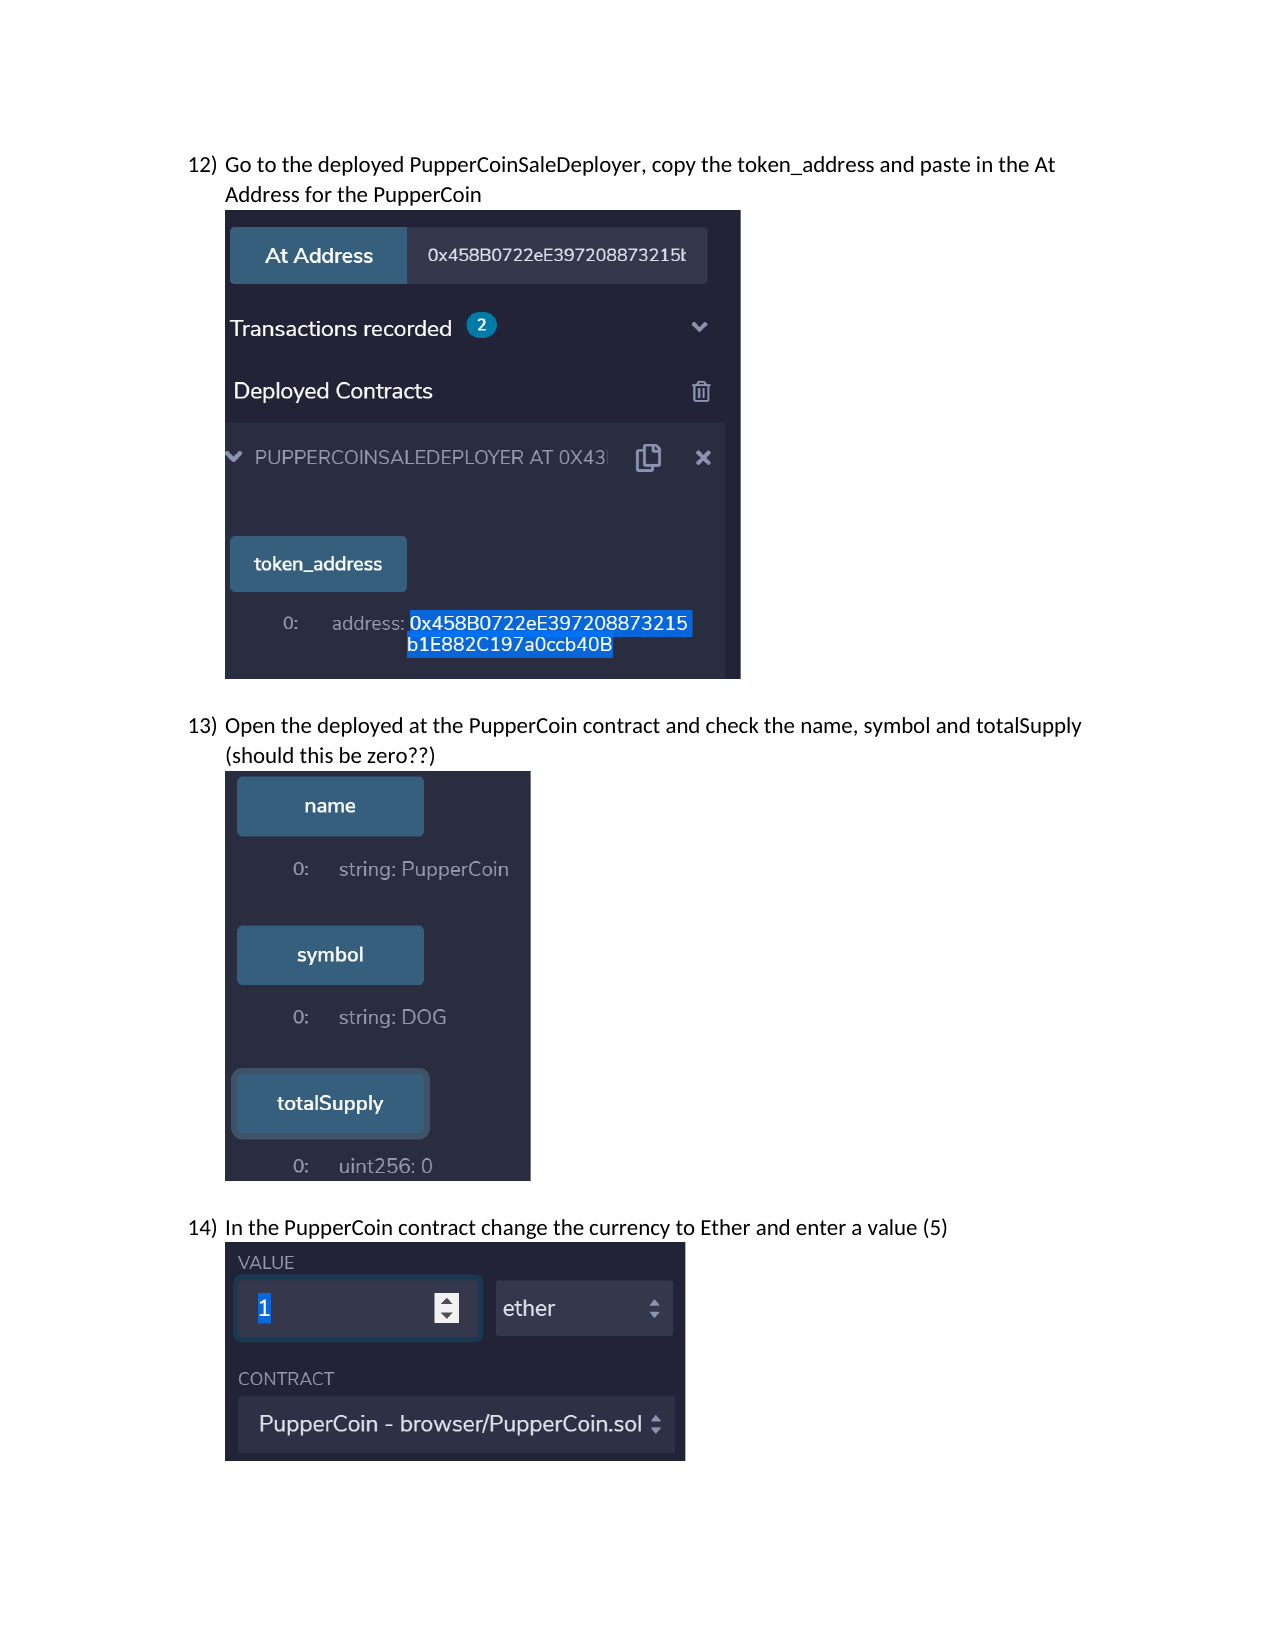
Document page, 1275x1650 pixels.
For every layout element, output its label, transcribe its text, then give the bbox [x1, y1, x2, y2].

picture [225, 210, 741, 679]
list Open the deployed at the PupperCoin contract and check the name, symbol and totalSupply (should this be zero??) [187, 711, 1125, 769]
picture [225, 1242, 686, 1461]
list Go to the deployed PupperCoinSaleDeployer, copy the token_address and paste in the At Address for the PupperCoin [187, 150, 1125, 208]
list In the PupperCoin contract change the currency to Ether and enter a value (5) [187, 1213, 1125, 1241]
picture [225, 771, 531, 1181]
